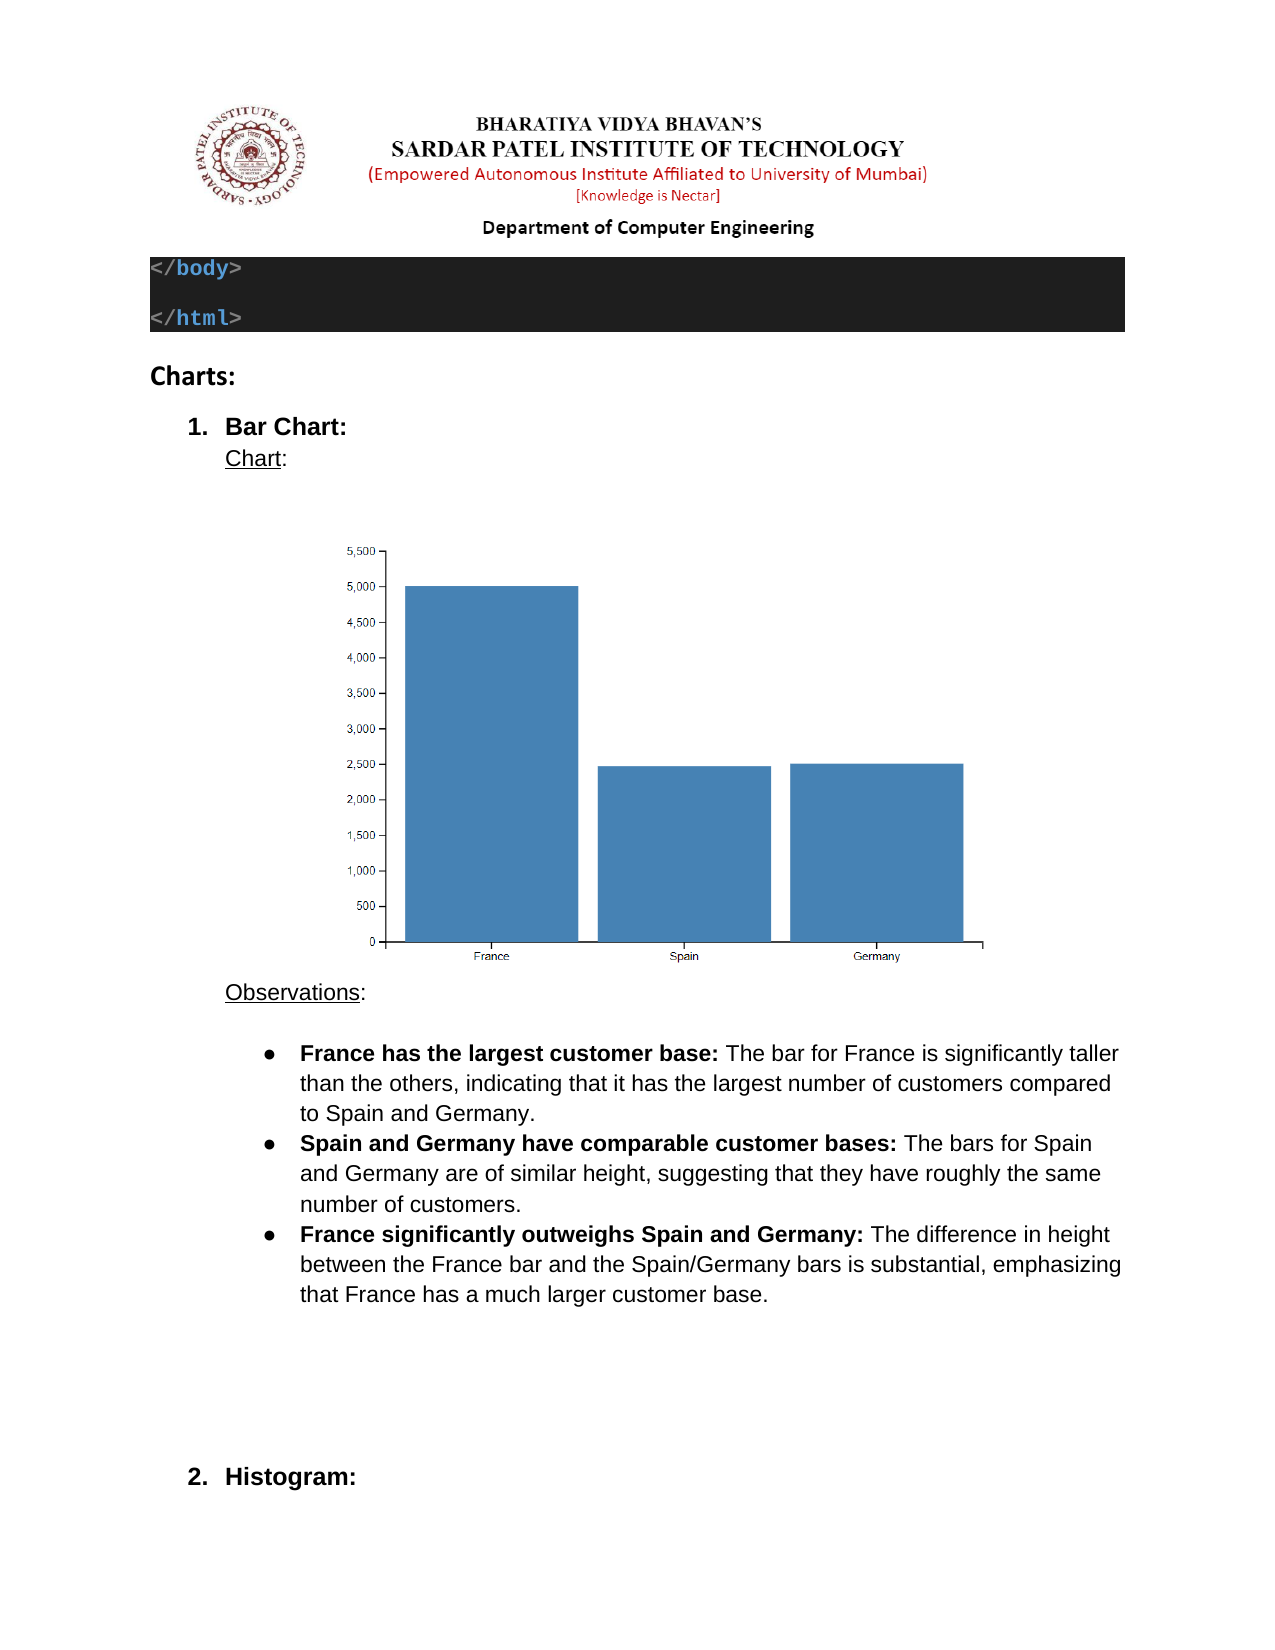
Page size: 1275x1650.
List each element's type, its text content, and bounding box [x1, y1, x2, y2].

list France has the largest customer base: The bar for France is significantly taller than the others, indicating that it has the largest number of customers compared to Spain and Germany. [262, 1039, 1125, 1126]
list Spain and Germany have comparable customer bases: The bars for Spain and Germany are of similar height, suggesting that they have roughly the same number of customers. [262, 1130, 1125, 1217]
text Charts: [150, 357, 1125, 393]
text </body> [150, 257, 1125, 282]
text </html> [150, 307, 1125, 332]
list Bar Chart: [187, 412, 1125, 441]
text Chart: [225, 445, 1125, 471]
list France significantly outweighs Spain and Germany: The difference in height between the France bar and the Spain/Germany bars is substantial, emphasizing that France has a much larger customer base. [262, 1221, 1125, 1307]
picture [150, 75, 1091, 257]
picture [305, 505, 1045, 976]
text Observations: [225, 979, 1125, 1005]
list Histogram: [187, 1462, 1125, 1491]
